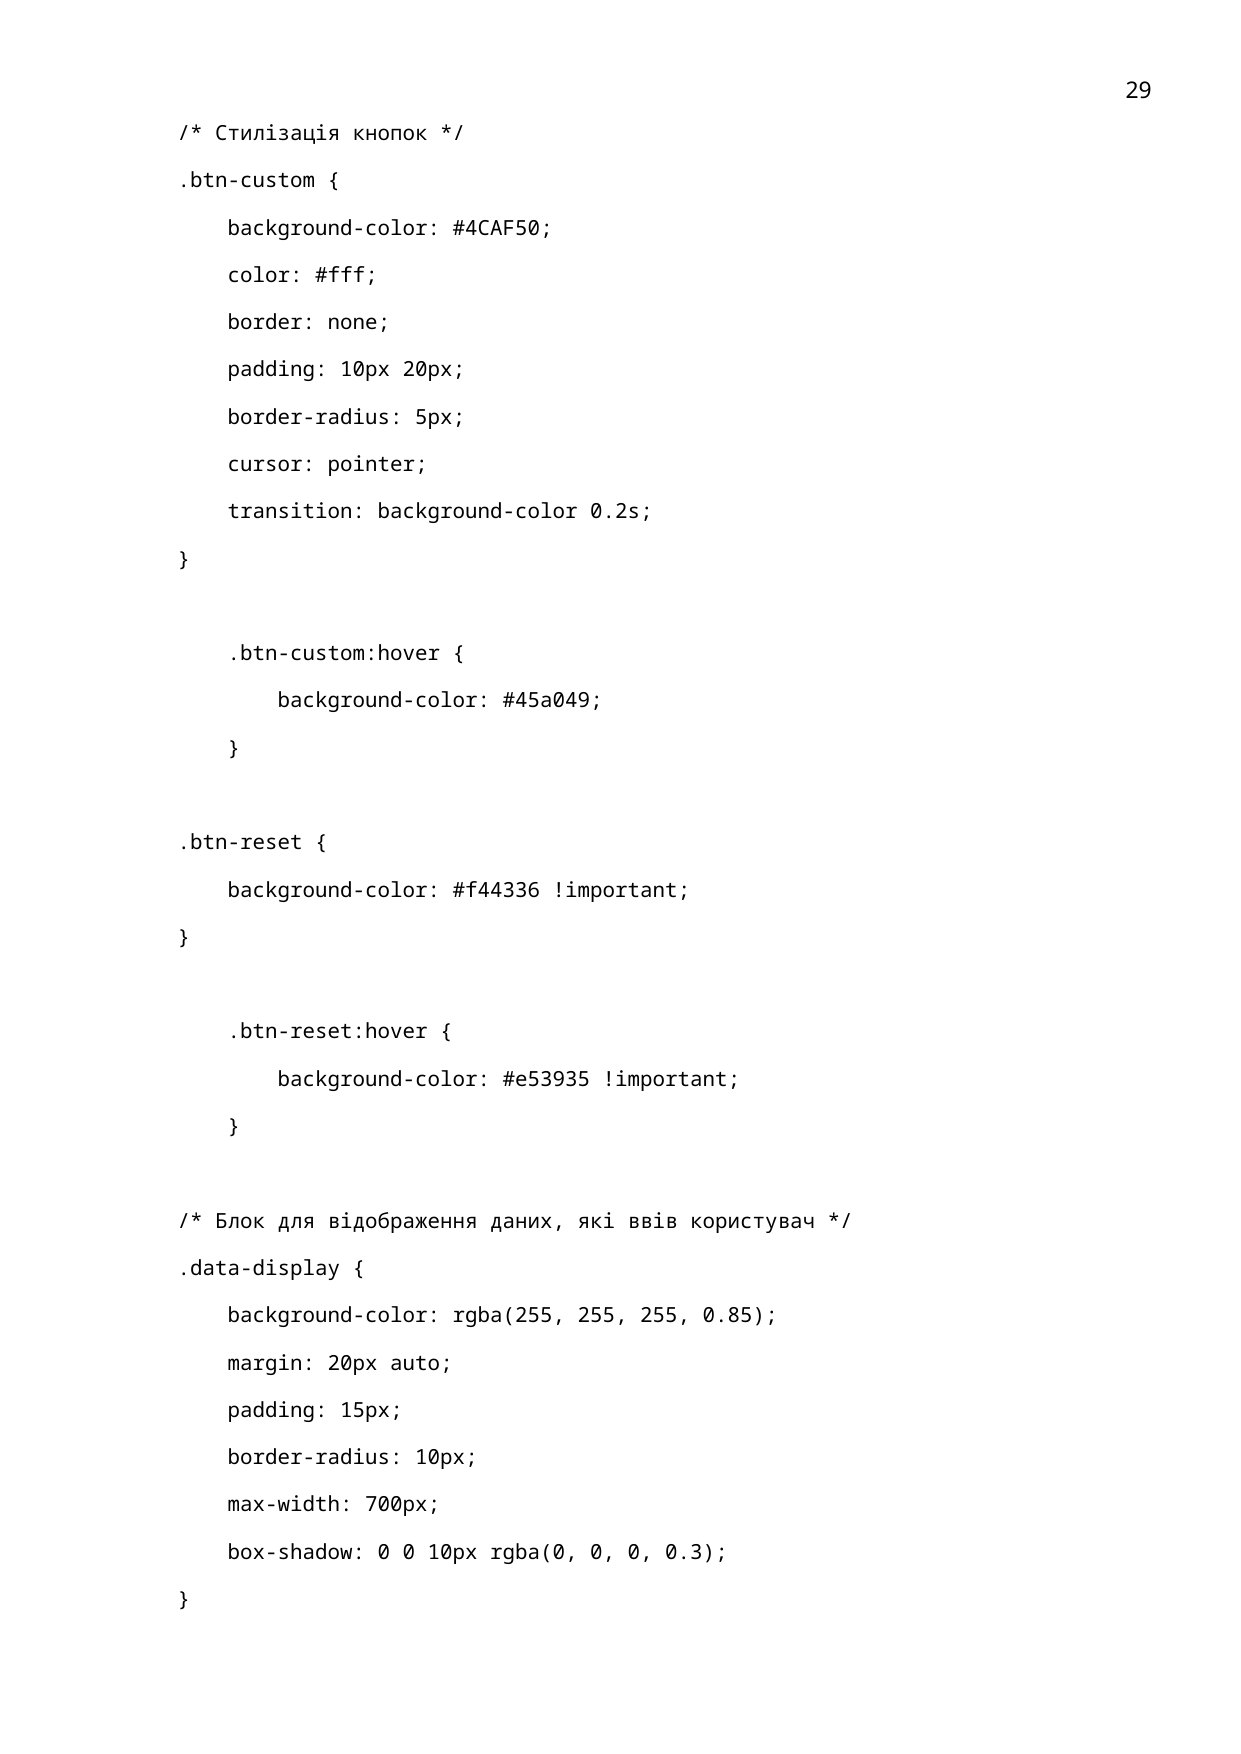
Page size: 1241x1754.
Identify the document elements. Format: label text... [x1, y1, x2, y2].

text cursor: pointer; [177, 449, 1152, 478]
text padding: 15px; [177, 1395, 1152, 1423]
text } [177, 1584, 1152, 1613]
text /* Стилізація кнопок */ [177, 118, 1152, 147]
text /* Блок для відображення даних, які ввів користувач */ [177, 1206, 1152, 1234]
text color: #fff; [177, 260, 1152, 288]
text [177, 1300, 1152, 1329]
text border-radius: 5px; [177, 402, 1152, 430]
text background-color: #f44336 !important; [177, 875, 1152, 903]
text background-color: #4CAF50; [177, 213, 1152, 241]
text max-width: 700px; [177, 1489, 1152, 1518]
text border: none; [177, 307, 1152, 336]
text } [177, 922, 1152, 951]
text border-radius: 10px; [177, 1442, 1152, 1471]
text .btn-reset:hover { [177, 1017, 1152, 1045]
text } [177, 733, 1152, 761]
text .btn-reset { [177, 827, 1152, 856]
text transition: background-color 0.2s; [177, 496, 1152, 525]
text margin: 20px auto; [177, 1348, 1152, 1376]
text } [177, 544, 1152, 572]
text .data-display { [177, 1253, 1152, 1282]
text background-color: #45a049; [177, 686, 1152, 714]
text .btn-custom:hover { [177, 638, 1152, 667]
text box-shadow: 0 0 10px rgba(0, 0, 0, 0.3); [177, 1537, 1152, 1565]
text } [177, 1111, 1152, 1140]
text padding: 10px 20px; [177, 354, 1152, 383]
text background-color: #e53935 !important; [177, 1064, 1152, 1092]
text .btn-custom { [177, 165, 1152, 194]
